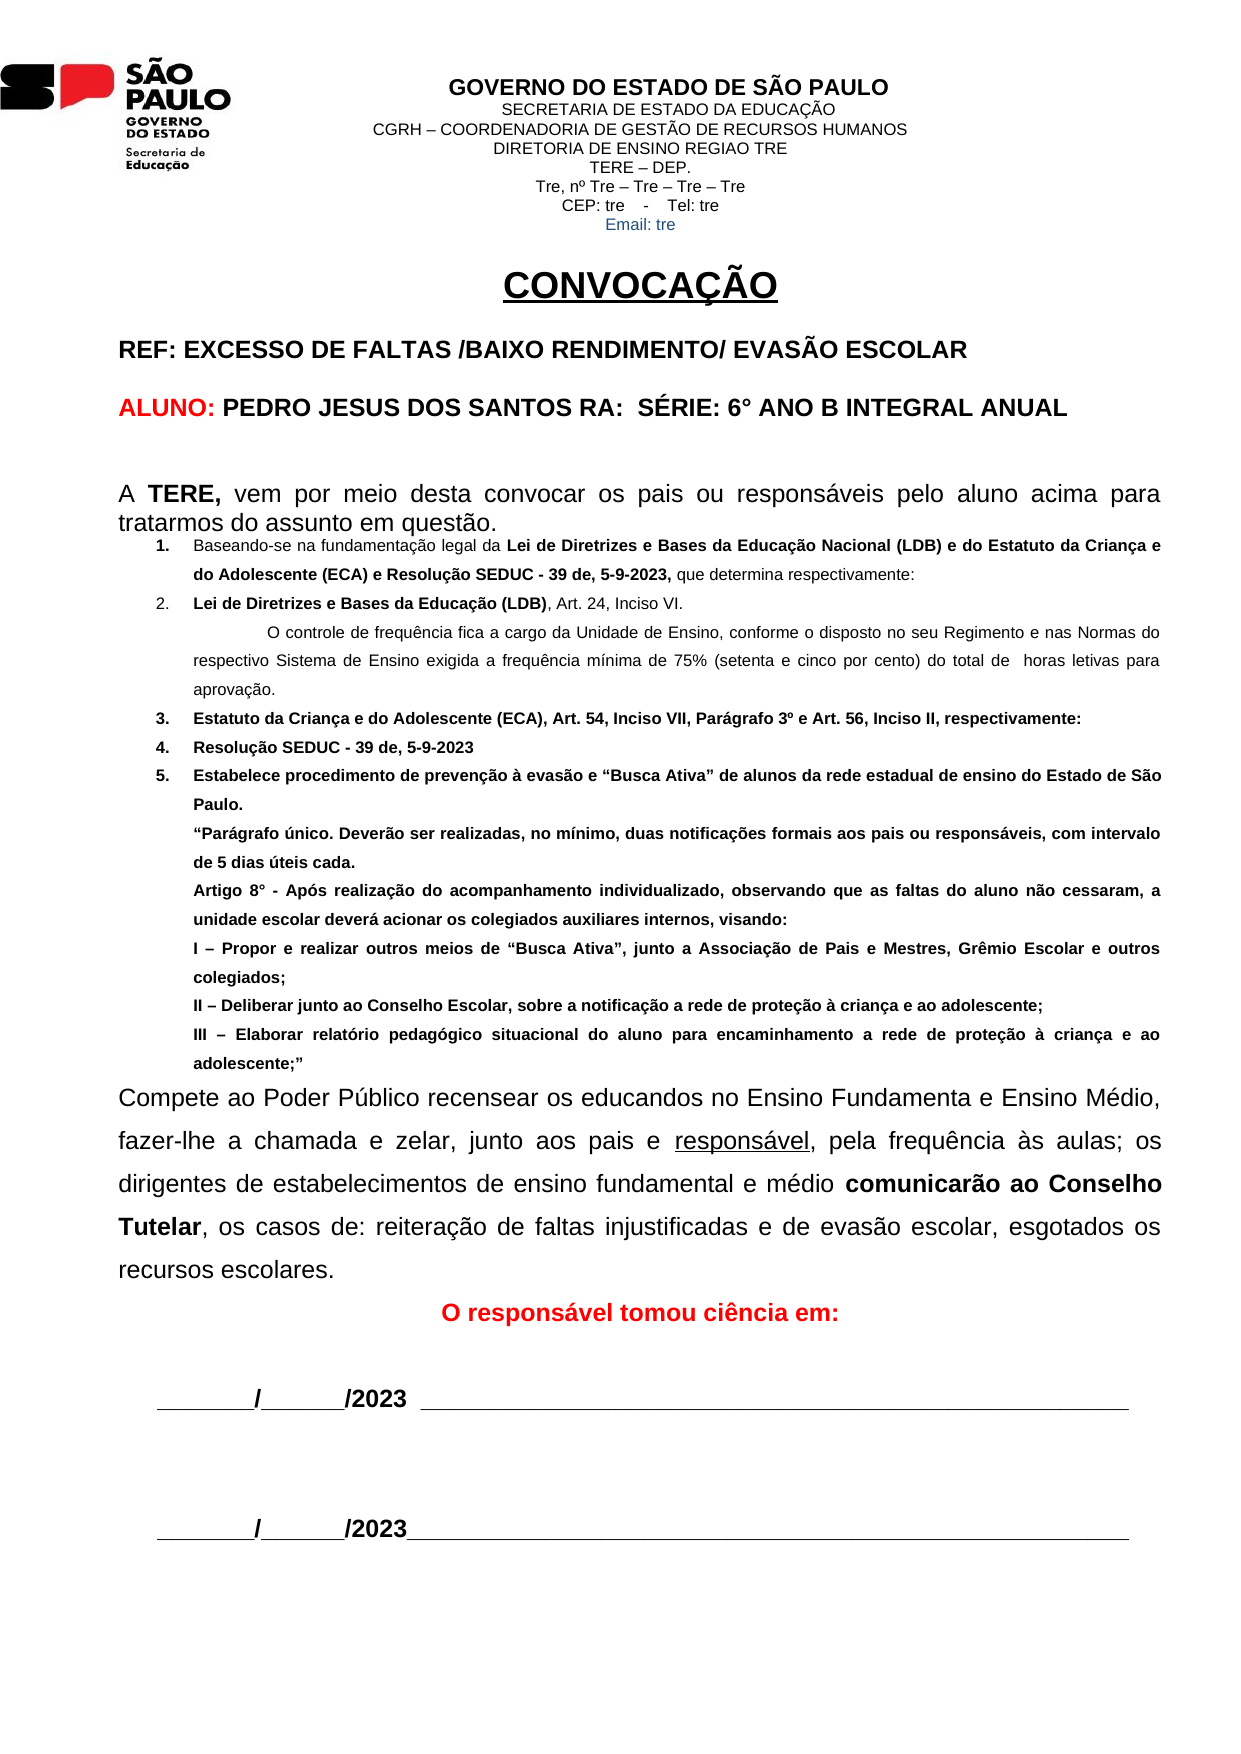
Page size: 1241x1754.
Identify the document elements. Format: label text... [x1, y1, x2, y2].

list Lei de Diretrizes e Bases da Educação (LDB), Art. 24, Inciso VI. [156, 594, 1162, 613]
text “Parágrafo único. Deverão ser realizadas, no mínimo, duas notificações formais aos pais ou responsáveis, com intervalo de 5 dias úteis cada. [193, 824, 1162, 872]
text _______/______/2023 ___________________________________________________ [118, 1384, 1162, 1413]
text II – Deliberar junto ao Conselho Escolar, sobre a notificação a rede de proteção à criança e ao adolescente; [193, 996, 1162, 1015]
text _______/______/2023____________________________________________________ [118, 1514, 1162, 1542]
text O responsável tomou ciência em: [118, 1298, 1162, 1327]
text III – Elaborar relatório pedagógico situacional do aluno para encaminhamento a rede de proteção à criança e ao adolescente;” [193, 1025, 1162, 1073]
text Artigo 8° - Após realização do acompanhamento individualizado, observando que as faltas do aluno não cessaram, a unidade escolar deverá acionar os colegiados auxiliares internos, visando: [193, 881, 1162, 929]
list Estatuto da Criança e do Adolescente (ECA), Art. 54, Inciso VII, Parágrafo 3º e Art. 56, Inciso II, respectivamente: [156, 709, 1162, 728]
text O controle de frequência fica a cargo da Unidade de Ensino, conforme o disposto no seu Regimento e nas Normas do respectivo Sistema de Ensino exigida a frequência mínima de 75% (setenta e cinco por cento) do total de horas letivas para aprovação. [193, 622, 1162, 699]
text I – Propor e realizar outros meios de “Busca Ativa”, junto a Associação de Pais e Mestres, Grêmio Escolar e outros colegiados; [193, 939, 1162, 987]
picture [0, 50, 246, 185]
text REF: EXCESSO DE FALTAS /BAIXO RENDIMENTO/ EVASÃO ESCOLAR [118, 335, 1162, 364]
list Resolução SEDUC - 39 de, 5-9-2023 [156, 737, 1162, 757]
text A TERE, vem por meio desta convocar os pais ou responsáveis pelo aluno acima para tratarmos do assunto em questão. [118, 479, 1162, 536]
text Compete ao Poder Público recensear os educandos no Ensino Fundamenta e Ensino Médio, fazer-lhe a chamada e zelar, junto aos pais e responsável, pela frequência às aulas; os dirigentes de estabelecimentos de ensino fundamental e médio comunicarão ao Conselho Tutelar, os casos de: reiteração de faltas injustificadas e de evasão escolar, esgotados os recursos escolares. [118, 1082, 1162, 1284]
list Baseando-se na fundamentação legal da Lei de Diretrizes e Bases da Educação Nacional (LDB) e do Estatuto da Criança e do Adolescente (ECA) e Resolução SEDUC - 39 de, 5-9-2023, que determina respectivamente: [156, 536, 1162, 584]
list Estabelece procedimento de prevenção à evasão e “Busca Ativa” de alunos da rede estadual de ensino do Estado de São Paulo. [156, 766, 1162, 814]
text CONVOCAÇÃO [118, 263, 1162, 306]
text ALUNO: PEDRO JESUS DOS SANTOS RA: SÉRIE: 6° ANO B INTEGRAL ANUAL [118, 392, 1162, 421]
